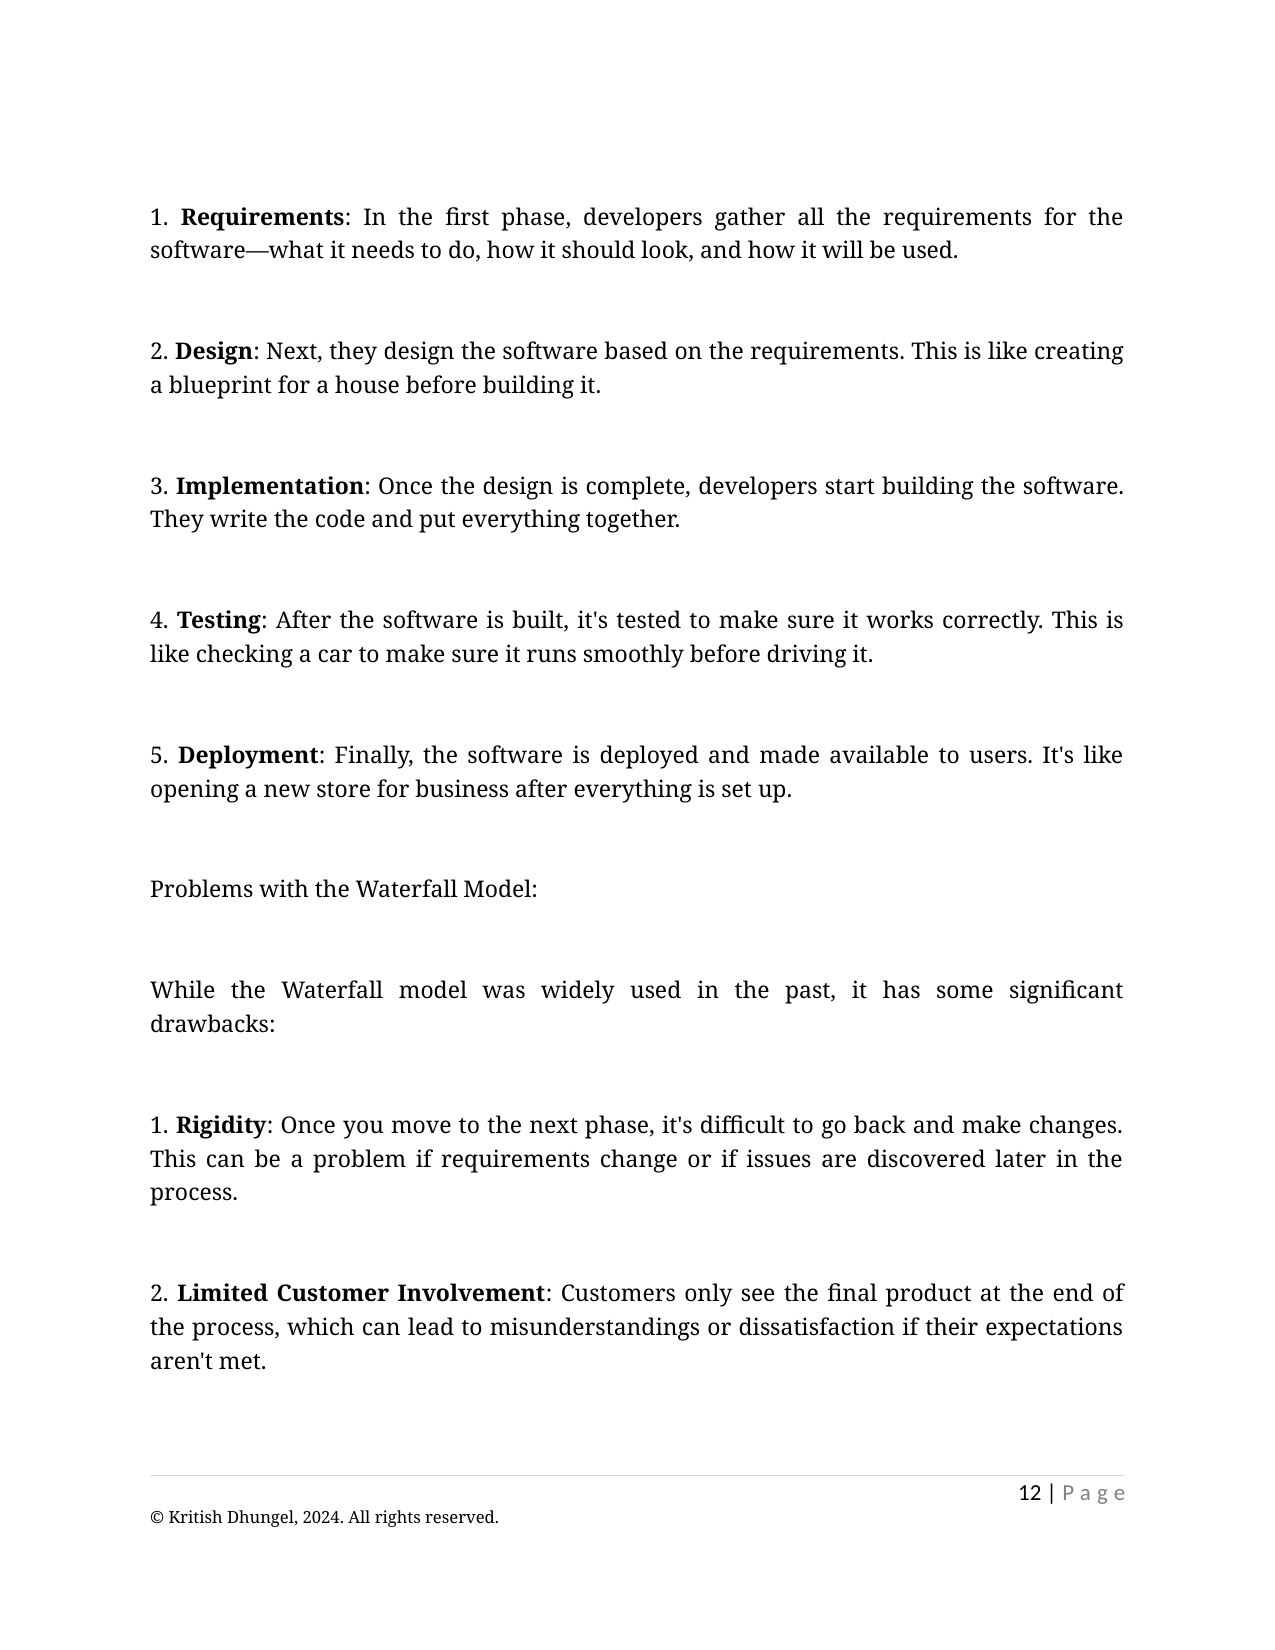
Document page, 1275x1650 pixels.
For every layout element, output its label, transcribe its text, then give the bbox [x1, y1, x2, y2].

text 2. Design: Next, they design the software based on the requirements. This is like creating a blueprint for a house before building it. [150, 335, 1125, 400]
text 1. Requirements: In the first phase, developers gather all the requirements for the software—what it needs to do, how it should look, and how it will be used. [150, 200, 1125, 265]
text 3. Implementation: Once the design is complete, developers start building the software. They write the code and put everything together. [150, 469, 1125, 534]
text Problems with the Waterfall Model: [150, 873, 1125, 904]
text While the Waterfall model was widely used in the past, it has some significant drawbacks: [150, 974, 1125, 1039]
text 2. Limited Customer Involvement: Customers only see the final product at the end of the process, which can lead to misunderstandings or dissatisfaction if their expectations aren't met. [150, 1277, 1125, 1376]
text 4. Testing: After the software is built, it's tested to make sure it works correctly. This is like checking a car to make sure it runs smoothly before driving it. [150, 604, 1125, 669]
text 5. Deployment: Finally, the software is deployed and made available to users. It's like opening a new store for business after everything is set up. [150, 739, 1125, 804]
